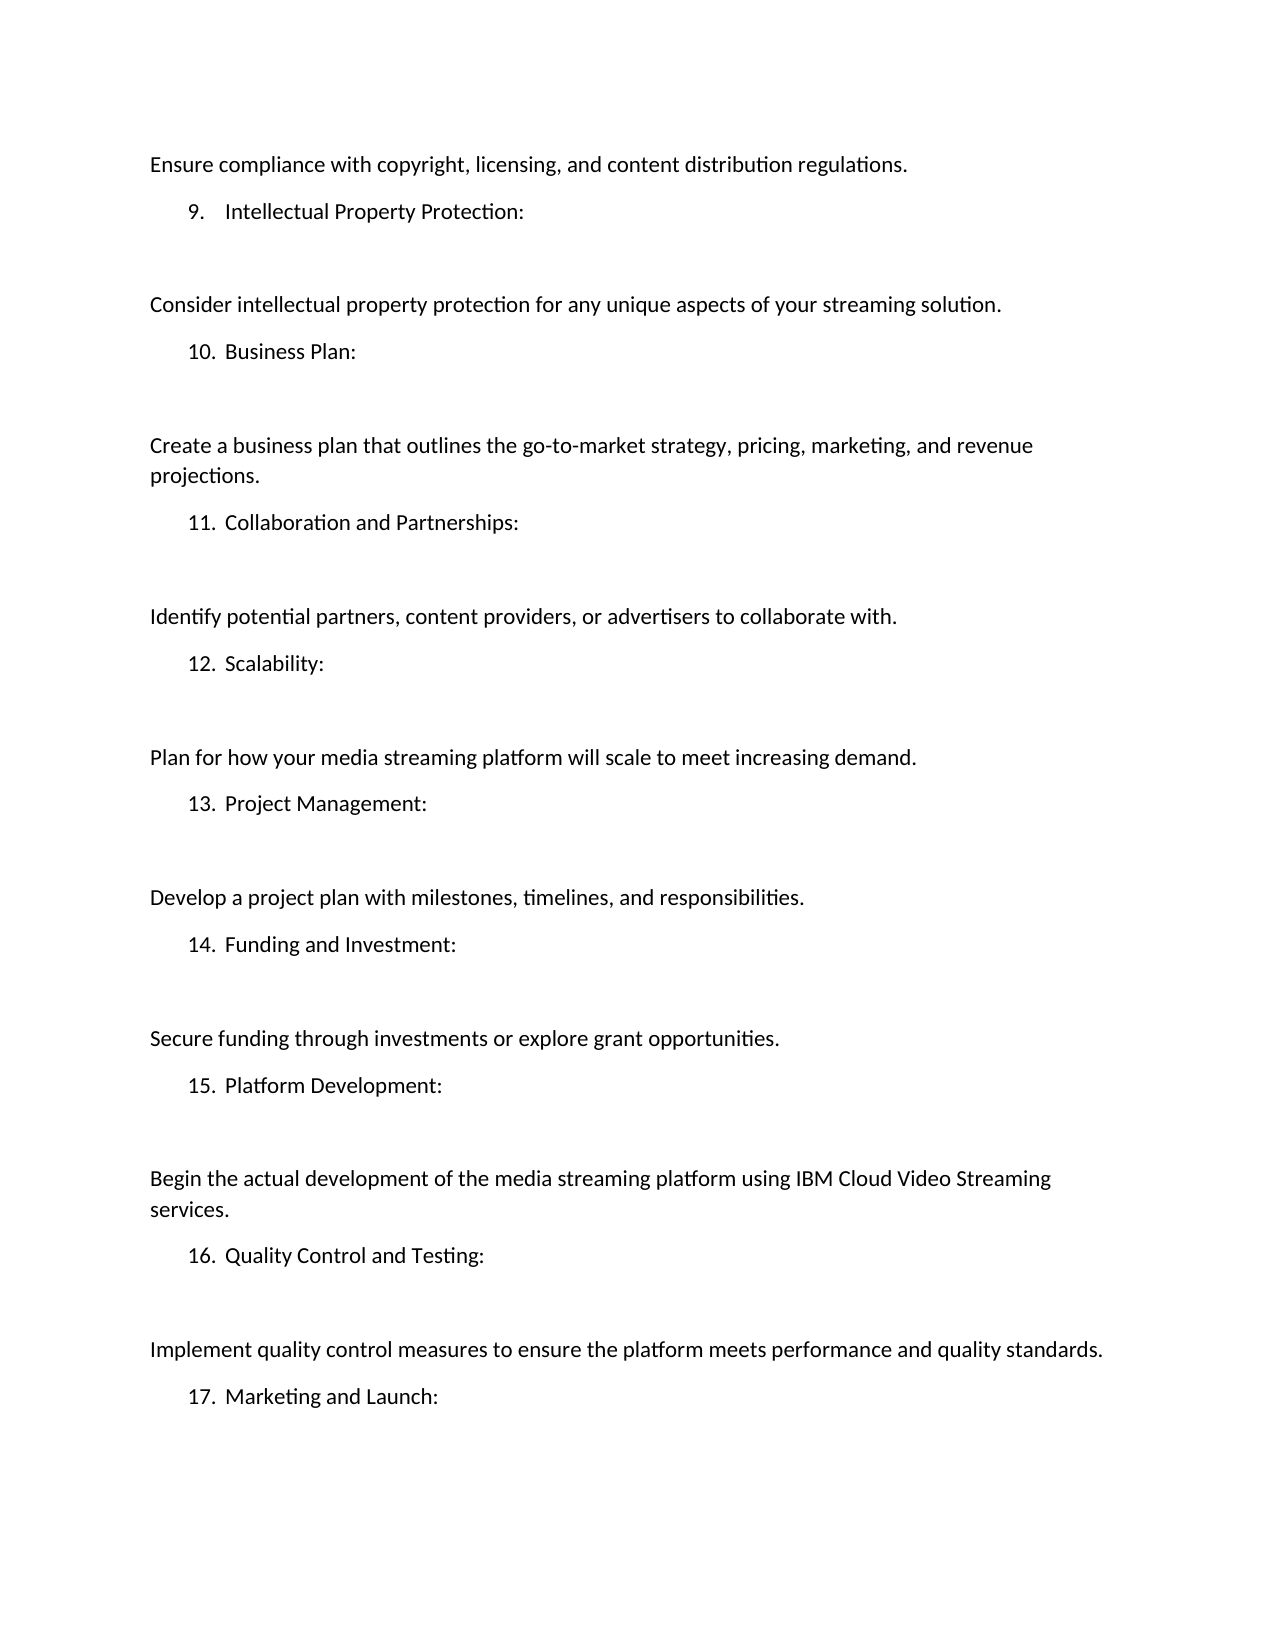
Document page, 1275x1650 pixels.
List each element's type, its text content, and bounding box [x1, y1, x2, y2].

list Intellectual Property Protection: [187, 197, 1125, 225]
text Consider intellectual property protection for any unique aspects of your streaming solution. [150, 291, 1125, 319]
list Platform Development: [187, 1071, 1125, 1099]
text Plan for how your media streaming platform will scale to meet increasing demand. [150, 743, 1125, 771]
text Secure funding through investments or explore grant opportunities. [150, 1024, 1125, 1052]
list Funding and Investment: [187, 930, 1125, 958]
text Begin the actual development of the media streaming platform using IBM Cloud Video Streaming services. [150, 1164, 1125, 1223]
text Identify potential partners, content providers, or advertisers to collaborate with. [150, 602, 1125, 630]
list Collaboration and Partnerships: [187, 508, 1125, 536]
text Implement quality control measures to ensure the platform meets performance and quality standards. [150, 1335, 1125, 1363]
text Create a business plan that outlines the go-to-market strategy, pricing, marketing, and revenue projections. [150, 431, 1125, 489]
list Project Management: [187, 789, 1125, 818]
list Marketing and Launch: [187, 1382, 1125, 1410]
list Quality Control and Testing: [187, 1242, 1125, 1270]
list Business Plan: [187, 337, 1125, 366]
list Scalability: [187, 649, 1125, 677]
text Ensure compliance with copyright, licensing, and content distribution regulations. [150, 150, 1125, 178]
text Develop a project plan with milestones, timelines, and responsibilities. [150, 883, 1125, 911]
